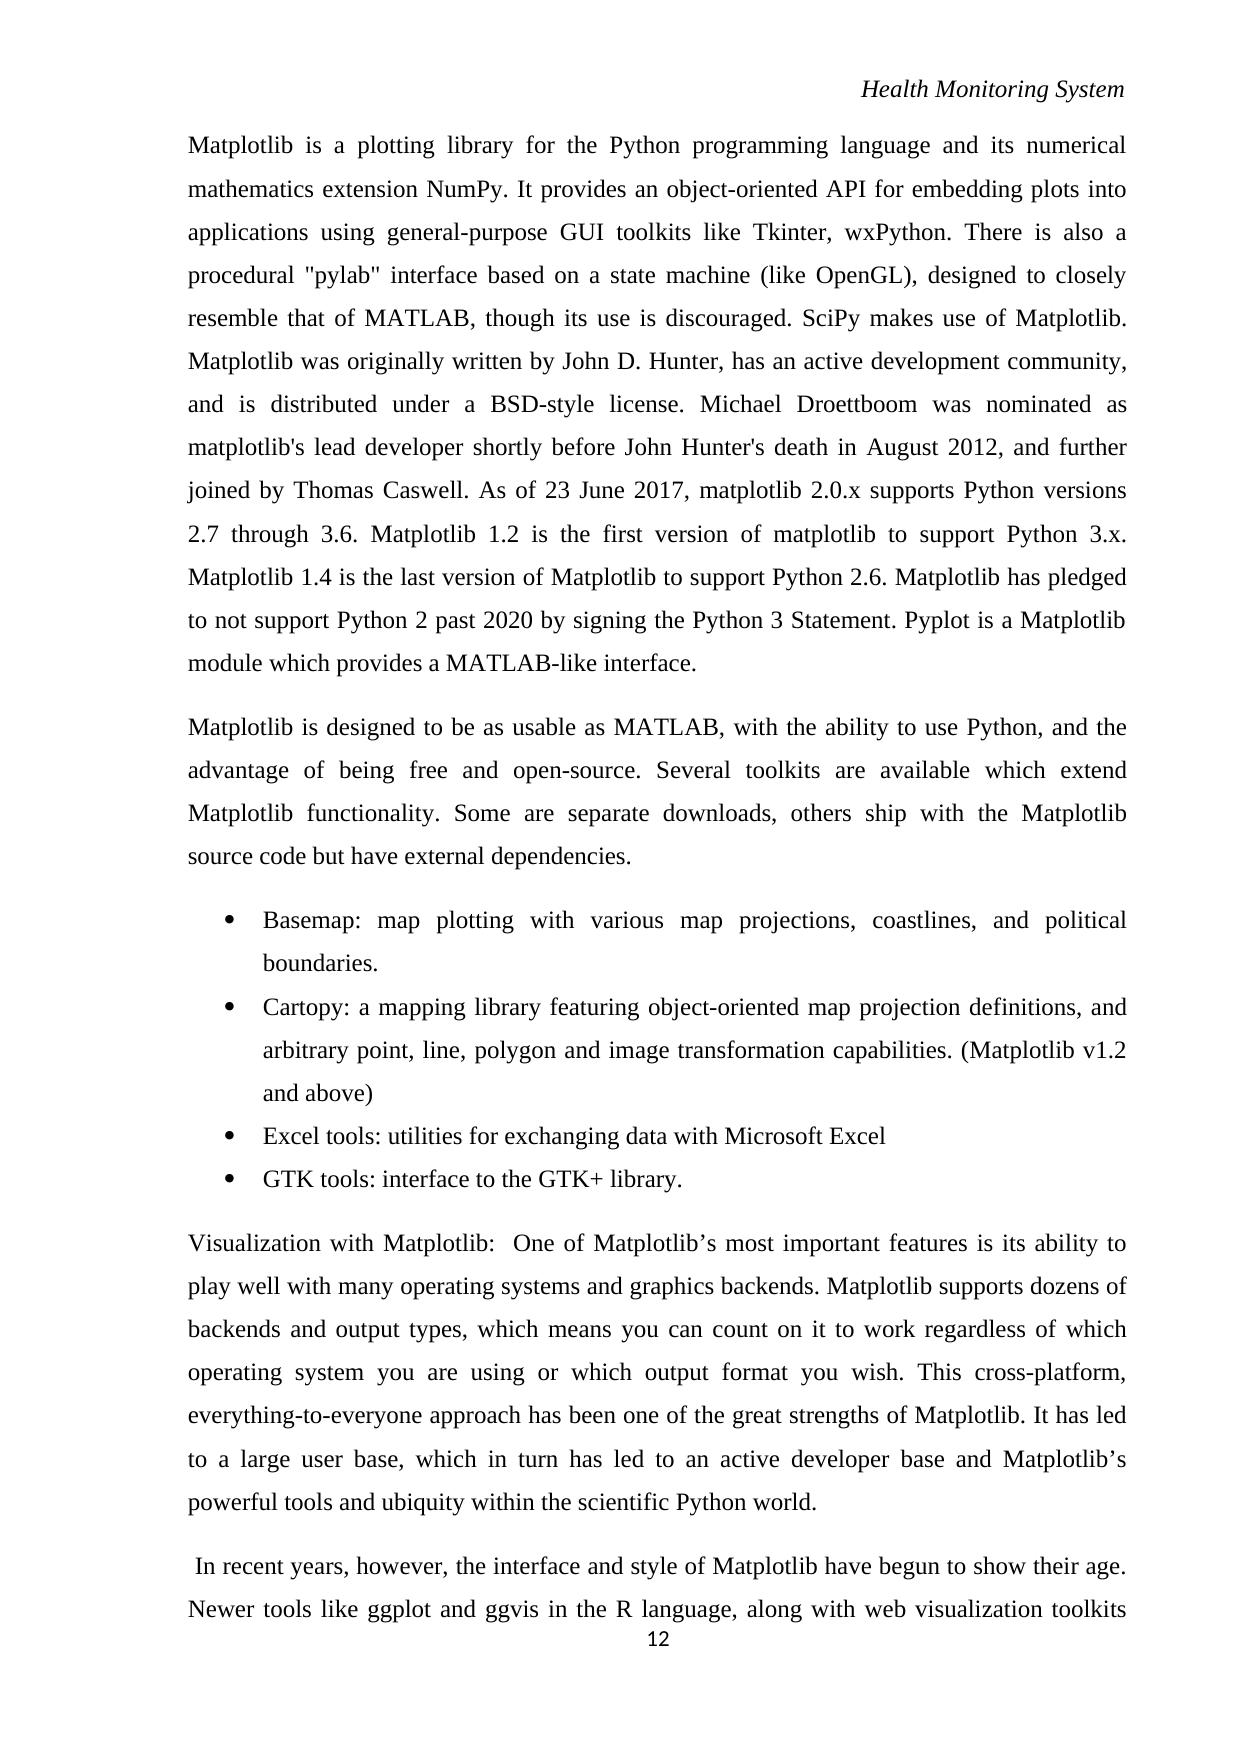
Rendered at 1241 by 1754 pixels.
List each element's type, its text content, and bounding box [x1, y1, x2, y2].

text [188, 1551, 1128, 1623]
text Matplotlib is a plotting library for the Python programming language and its numerical mathematics extension NumPy. It provides an object-oriented API for embedding plots into applications using general-purpose GUI toolkits like Tkinter, wxPython. There is also a procedural "pylab" interface based on a state machine (like OpenGL), designed to closely resemble that of MATLAB, though its use is discouraged. SciPy makes use of Matplotlib. Matplotlib was originally written by John D. Hunter, has an active development community, and is distributed under a BSD-style license. Michael Droettboom was nominated as matplotlib's lead developer shortly before John Hunter's death in August 2012, and further joined by Thomas Caswell. As of 23 June 2017, matplotlib 2.0.x supports Python versions 2.7 through 3.6. Matplotlib 1.2 is the first version of matplotlib to support Python 3.x. Matplotlib 1.4 is the last version of Matplotlib to support Python 2.6. Matplotlib has pledged to not support Python 2 past 2020 by signing the Python 3 Statement. Pyplot is a Matplotlib module which provides a MATLAB-like interface. [188, 131, 1128, 677]
list GTK tools: interface to the GTK+ library. [225, 1164, 1128, 1193]
text Visualization with Matplotlib: One of Matplotlib’s most important features is its ability to play well with many operating systems and graphics backends. Matplotlib supports dozens of backends and output types, which means you can count on it to work regardless of which operating system you are using or which output format you wish. This cross-platform, everything-to-everyone approach has been one of the great strengths of Matplotlib. It has led to a large user base, which in turn has led to an active developer base and Matplotlib’s powerful tools and ubiquity within the scientific Python world. [188, 1228, 1128, 1516]
list Basemap: map plotting with various map projections, coastlines, and political boundaries. [225, 905, 1128, 977]
list Excel tools: utilities for exchanging data with Microsoft Excel [225, 1121, 1128, 1150]
text Matplotlib is designed to be as usable as MATLAB, with the ability to use Python, and the advantage of being free and open-source. Several toolkits are available which extend Matplotlib functionality. Some are separate downloads, others ship with the Matplotlib source code but have external dependencies. [188, 712, 1128, 870]
list Cartopy: a mapping library featuring object-oriented map projection definitions, and arbitrary point, line, polygon and image transformation capabilities. (Matplotlib v1.2 and above) [225, 992, 1128, 1107]
